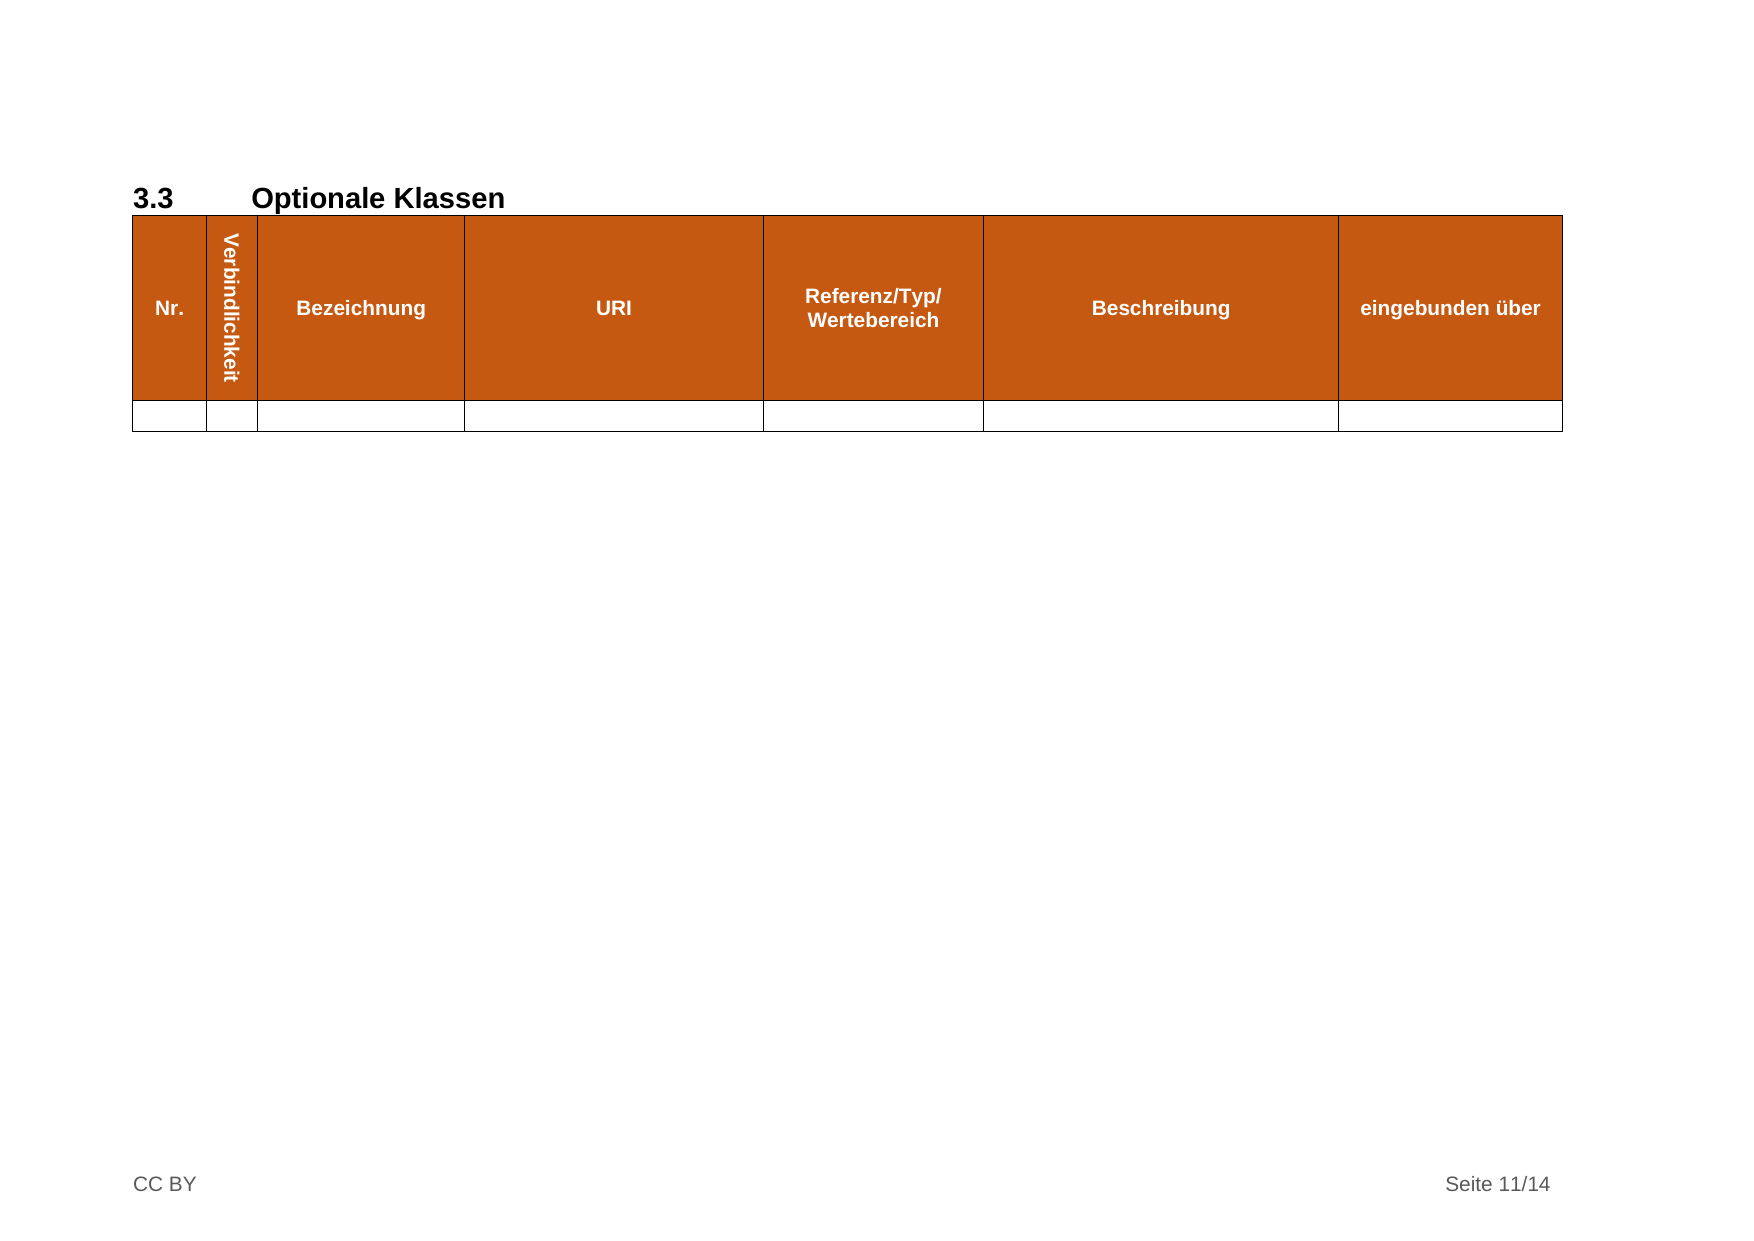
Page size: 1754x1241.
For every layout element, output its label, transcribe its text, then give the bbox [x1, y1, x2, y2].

table_header Bezeichnung [258, 216, 464, 400]
table_cell [465, 401, 763, 431]
table_cell [207, 401, 257, 431]
subtitle Optionale Klassen [133, 177, 1562, 215]
table_header Referenz/Typ/Wertebereich [764, 216, 983, 400]
table_header Verbindlichkeit [207, 216, 257, 400]
table_cell [133, 401, 206, 431]
table_header URI [465, 216, 763, 400]
table_header eingebunden über [1339, 216, 1562, 400]
table_header Nr. [133, 216, 206, 400]
table_header Beschreibung [984, 216, 1338, 400]
table_cell [984, 401, 1338, 431]
table_cell [764, 401, 983, 431]
table_cell [1339, 401, 1562, 431]
table_cell [258, 401, 464, 431]
